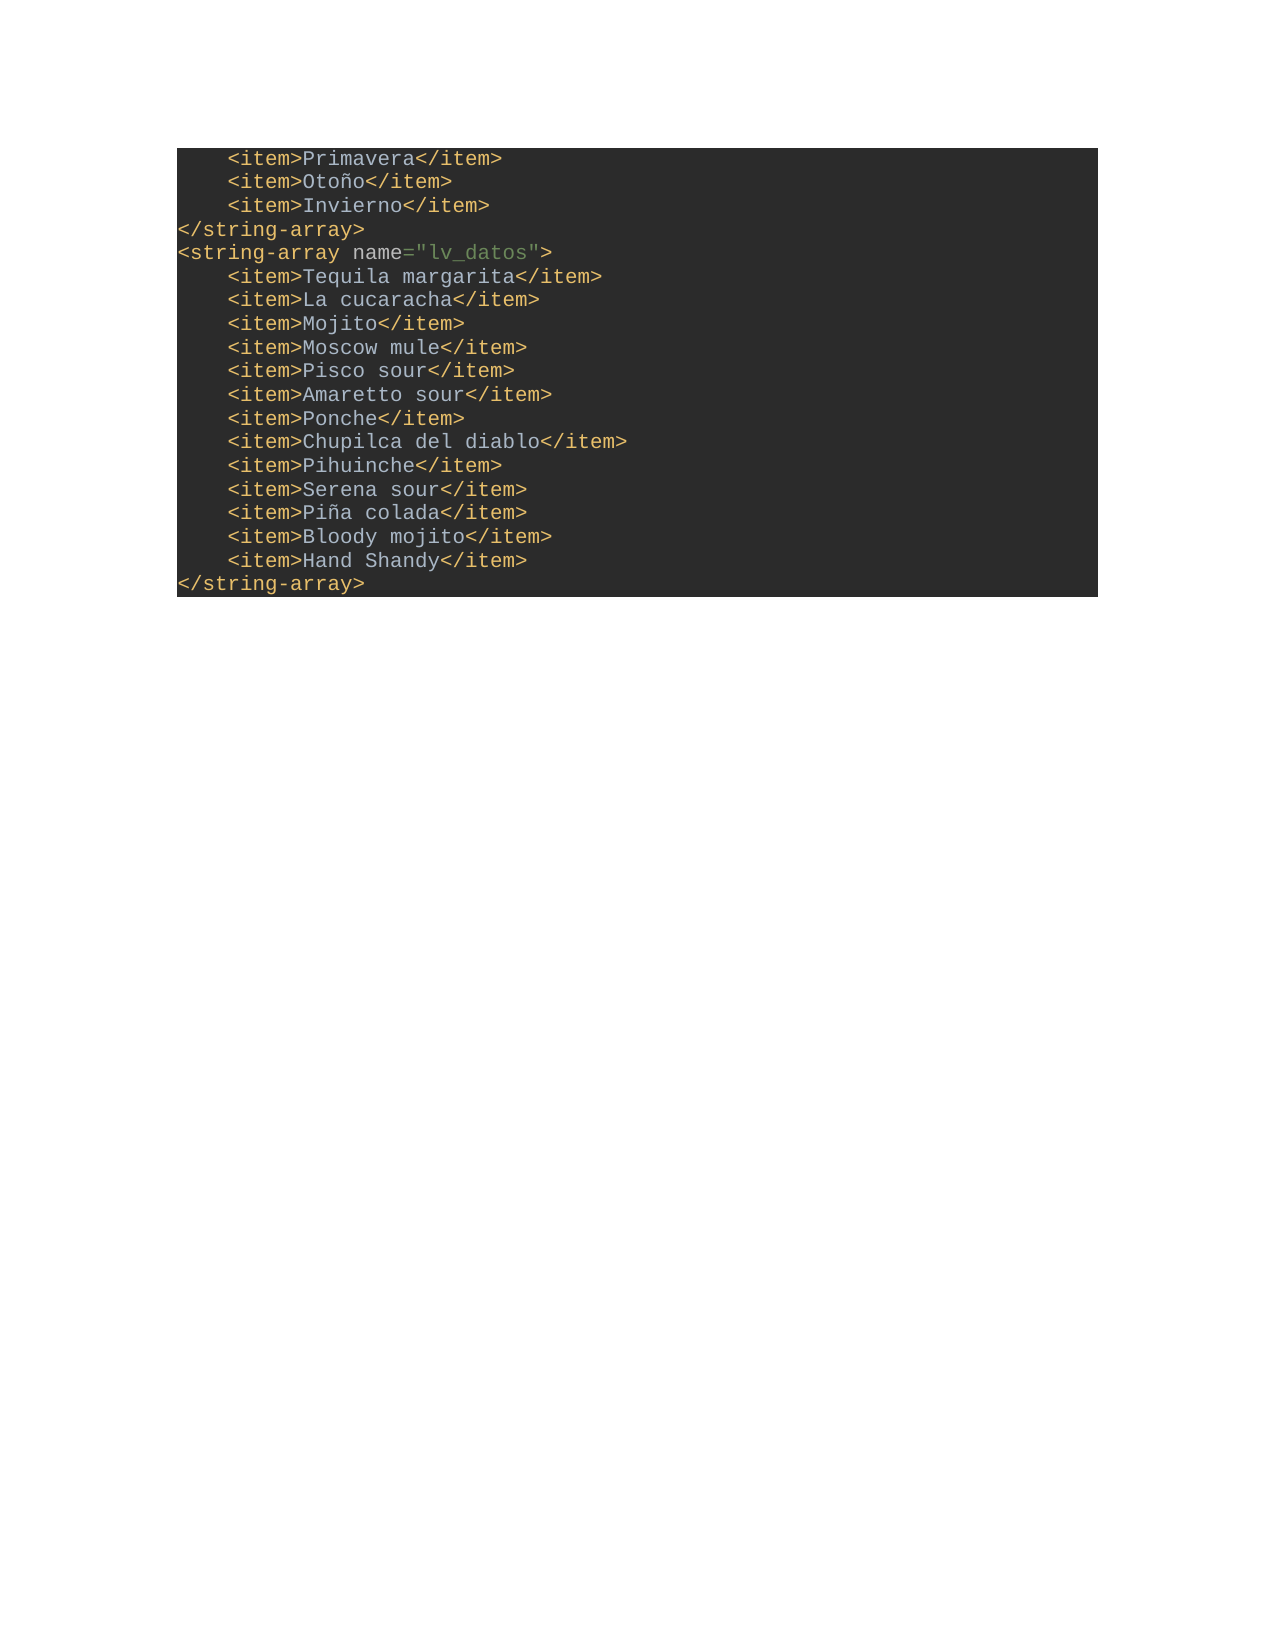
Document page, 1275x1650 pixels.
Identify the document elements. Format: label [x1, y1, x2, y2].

text [177, 148, 1098, 597]
